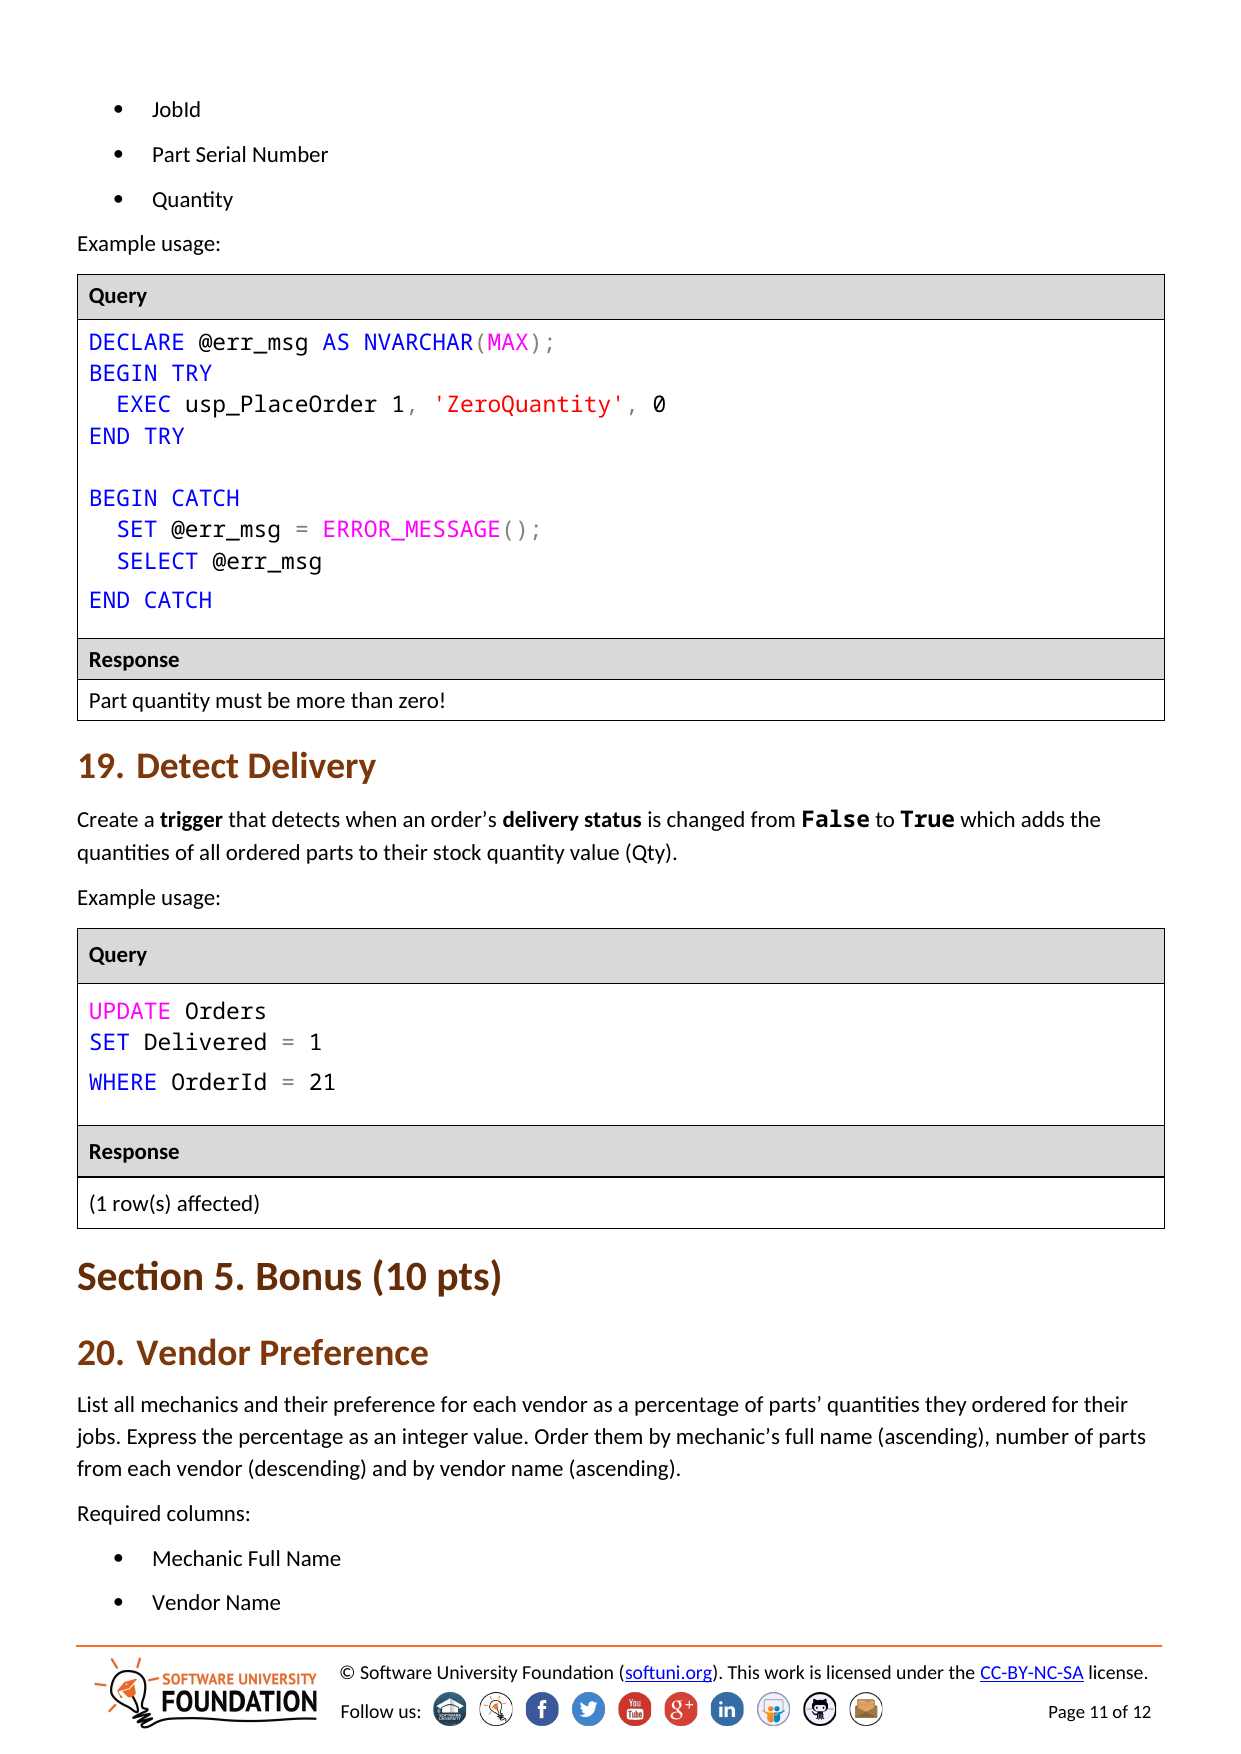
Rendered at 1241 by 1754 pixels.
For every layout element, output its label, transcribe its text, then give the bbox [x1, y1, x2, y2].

picture [93, 1656, 317, 1729]
picture [433, 1692, 467, 1726]
table_header Query [78, 275, 1164, 319]
list Vendor Name [114, 1588, 1163, 1617]
list Mechanic Full Name [114, 1544, 1163, 1572]
text Required columns: [77, 1499, 1163, 1527]
table_cell Response [78, 1126, 1164, 1176]
table_cell UPDATE Orders SET Delivered = 1 WHERE OrderId = 21 [78, 984, 1164, 1125]
picture [849, 1692, 883, 1726]
picture [525, 1692, 559, 1726]
text Create a trigger that detects when an order’s delivery status is changed from False to True which adds the quantities of all ordered parts to their stock quantity value (Qty). [77, 803, 1163, 866]
picture [803, 1692, 837, 1726]
text List all mechanics and their preference for each vendor as a percentage of parts’ quantities they ordered for their jobs. Express the percentage as an integer value. Order them by mechanic’s full name (ascending), number of parts from each vendor (descending) and by vendor name (ascending). [77, 1390, 1163, 1482]
subtitle Vendor Preference [77, 1329, 1163, 1375]
table_cell Response [78, 639, 1164, 679]
table_cell Part quantity must be more than zero! [78, 680, 1164, 720]
text Example usage: [77, 883, 1163, 911]
subtitle Section 5. Bonus (10 pts) [77, 1250, 1163, 1301]
picture [572, 1692, 605, 1726]
list Part Serial Number [114, 140, 1163, 168]
picture [664, 1692, 698, 1726]
picture [757, 1692, 790, 1726]
list JobId [114, 95, 1163, 123]
table_header Query [78, 929, 1164, 983]
picture [479, 1692, 513, 1726]
text Example usage: [77, 229, 1163, 257]
table_cell (1 row(s) affected) [78, 1178, 1164, 1228]
table_cell DECLARE @err_msg AS NVARCHAR(MAX); BEGIN TRY EXEC usp_PlaceOrder 1, 'ZeroQuantity', 0 END TRY BEGIN CATCH SET @err_msg = ERROR_MESSAGE(); SELECT @err_msg END CATCH [78, 320, 1164, 638]
picture [710, 1692, 744, 1726]
list Quantity [114, 185, 1163, 213]
subtitle Detect Delivery [77, 742, 1163, 787]
picture [618, 1692, 652, 1726]
